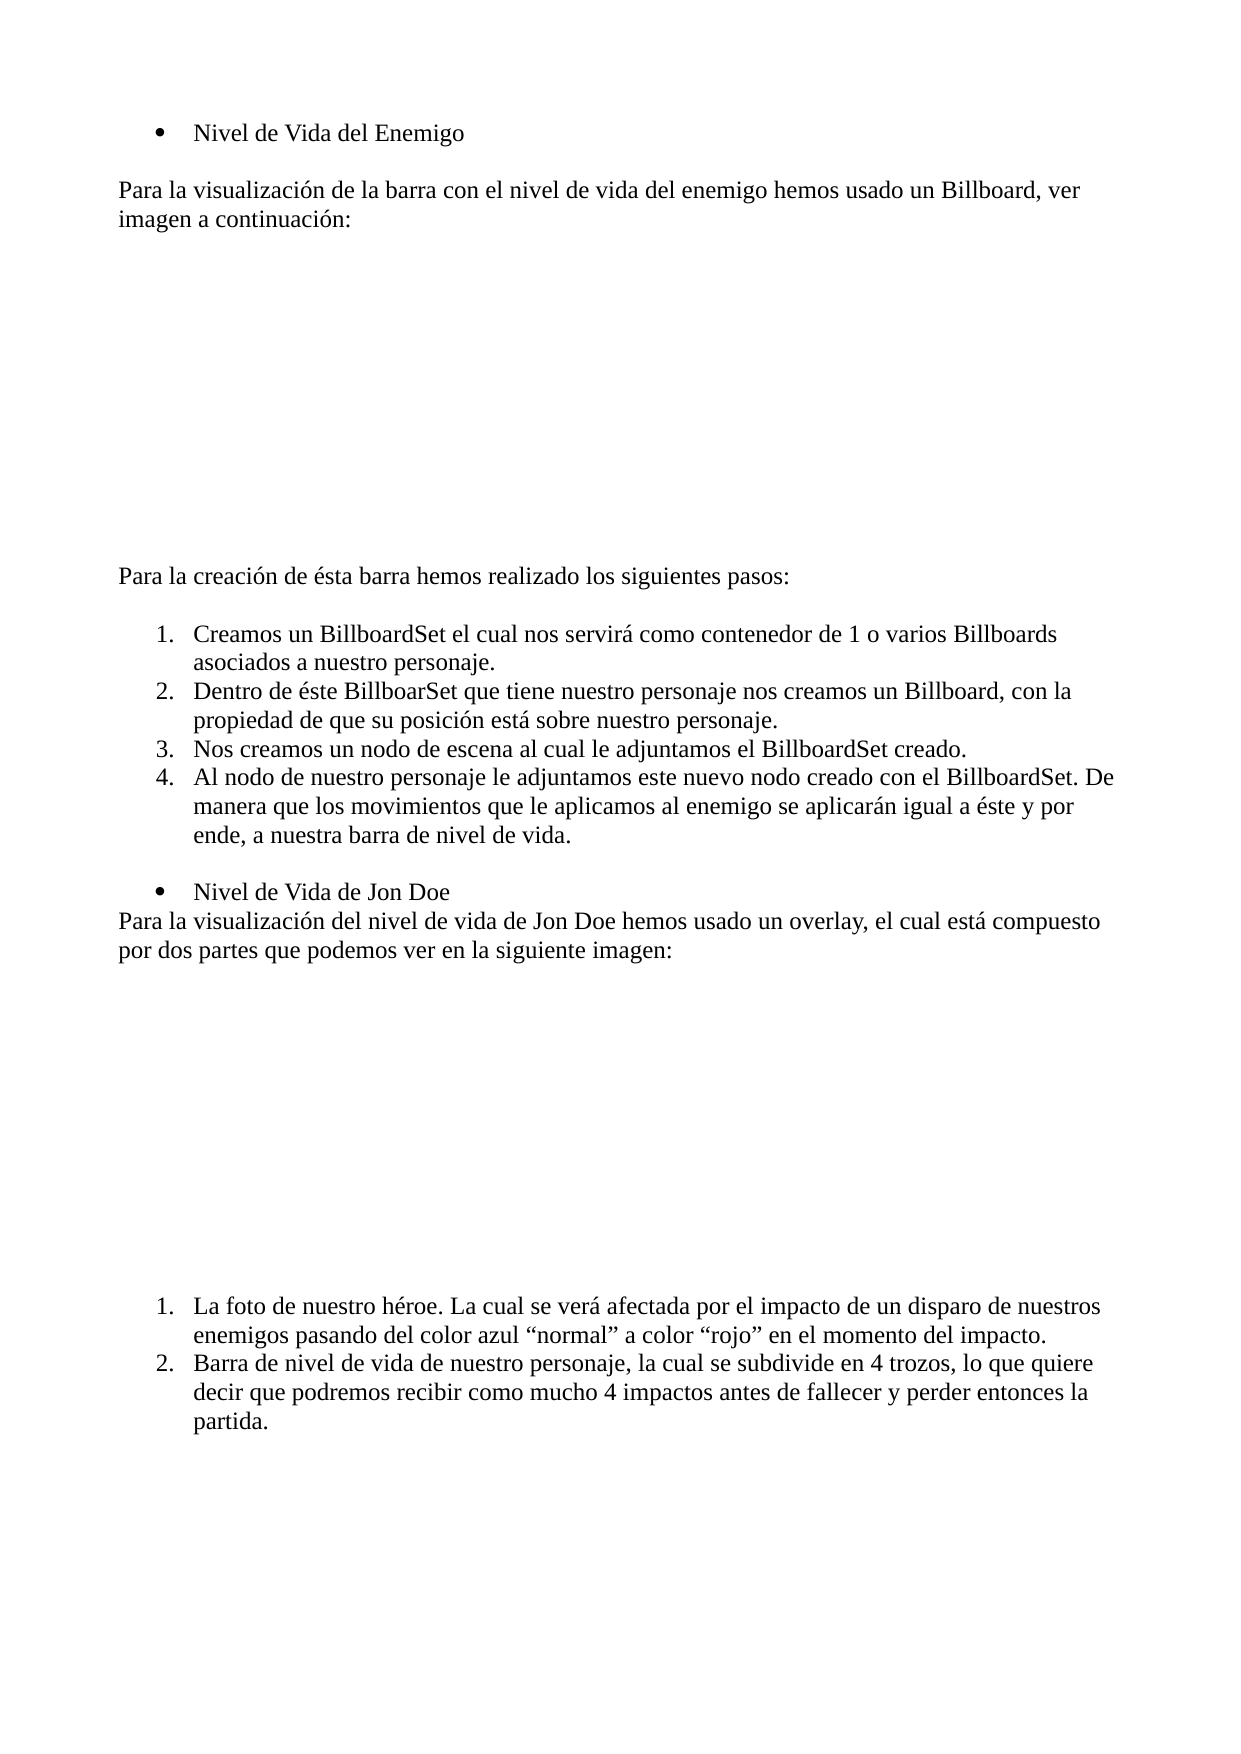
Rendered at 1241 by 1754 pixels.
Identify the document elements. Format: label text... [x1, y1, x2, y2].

list La foto de nuestro héroe. La cual se verá afectada por el impacto de un disparo de nuestros enemigos pasando del color azul “normal” a color “rojo” en el momento del impacto. [156, 1291, 1122, 1348]
list Nos creamos un nodo de escena al cual le adjuntamos el BillboardSet creado. [156, 734, 1122, 762]
list Creamos un BillboardSet el cual nos servirá como contenedor de 1 o varios Billboards asociados a nuestro personaje. [156, 619, 1122, 676]
list Barra de nivel de vida de nuestro personaje, la cual se subdivide en 4 trozos, lo que quiere decir que podremos recibir como mucho 4 impactos antes de fallecer y perder entonces la partida. [156, 1348, 1122, 1435]
list Al nodo de nuestro personaje le adjuntamos este nuevo nodo creado con el BillboardSet. De manera que los movimientos que le aplicamos al enemigo se aplicarán igual a éste y por ende, a nuestra barra de nivel de vida. [156, 762, 1122, 849]
list Nivel de Vida de Jon Doe [156, 877, 1122, 906]
text Para la visualización de la barra con el nivel de vida del enemigo hemos usado un Billboard, ver imagen a continuación: [118, 176, 1122, 233]
list Nivel de Vida del Enemigo [156, 118, 1122, 147]
text Para la creación de ésta barra hemos realizado los siguientes pasos: [118, 233, 1122, 590]
text Para la visualización del nivel de vida de Jon Doe hemos usado un overlay, el cual está compuesto por dos partes que podemos ver en la siguiente imagen: [118, 906, 1122, 964]
list Dentro de éste BillboarSet que tiene nuestro personaje nos creamos un Billboard, con la propiedad de que su posición está sobre nuestro personaje. [156, 676, 1122, 734]
